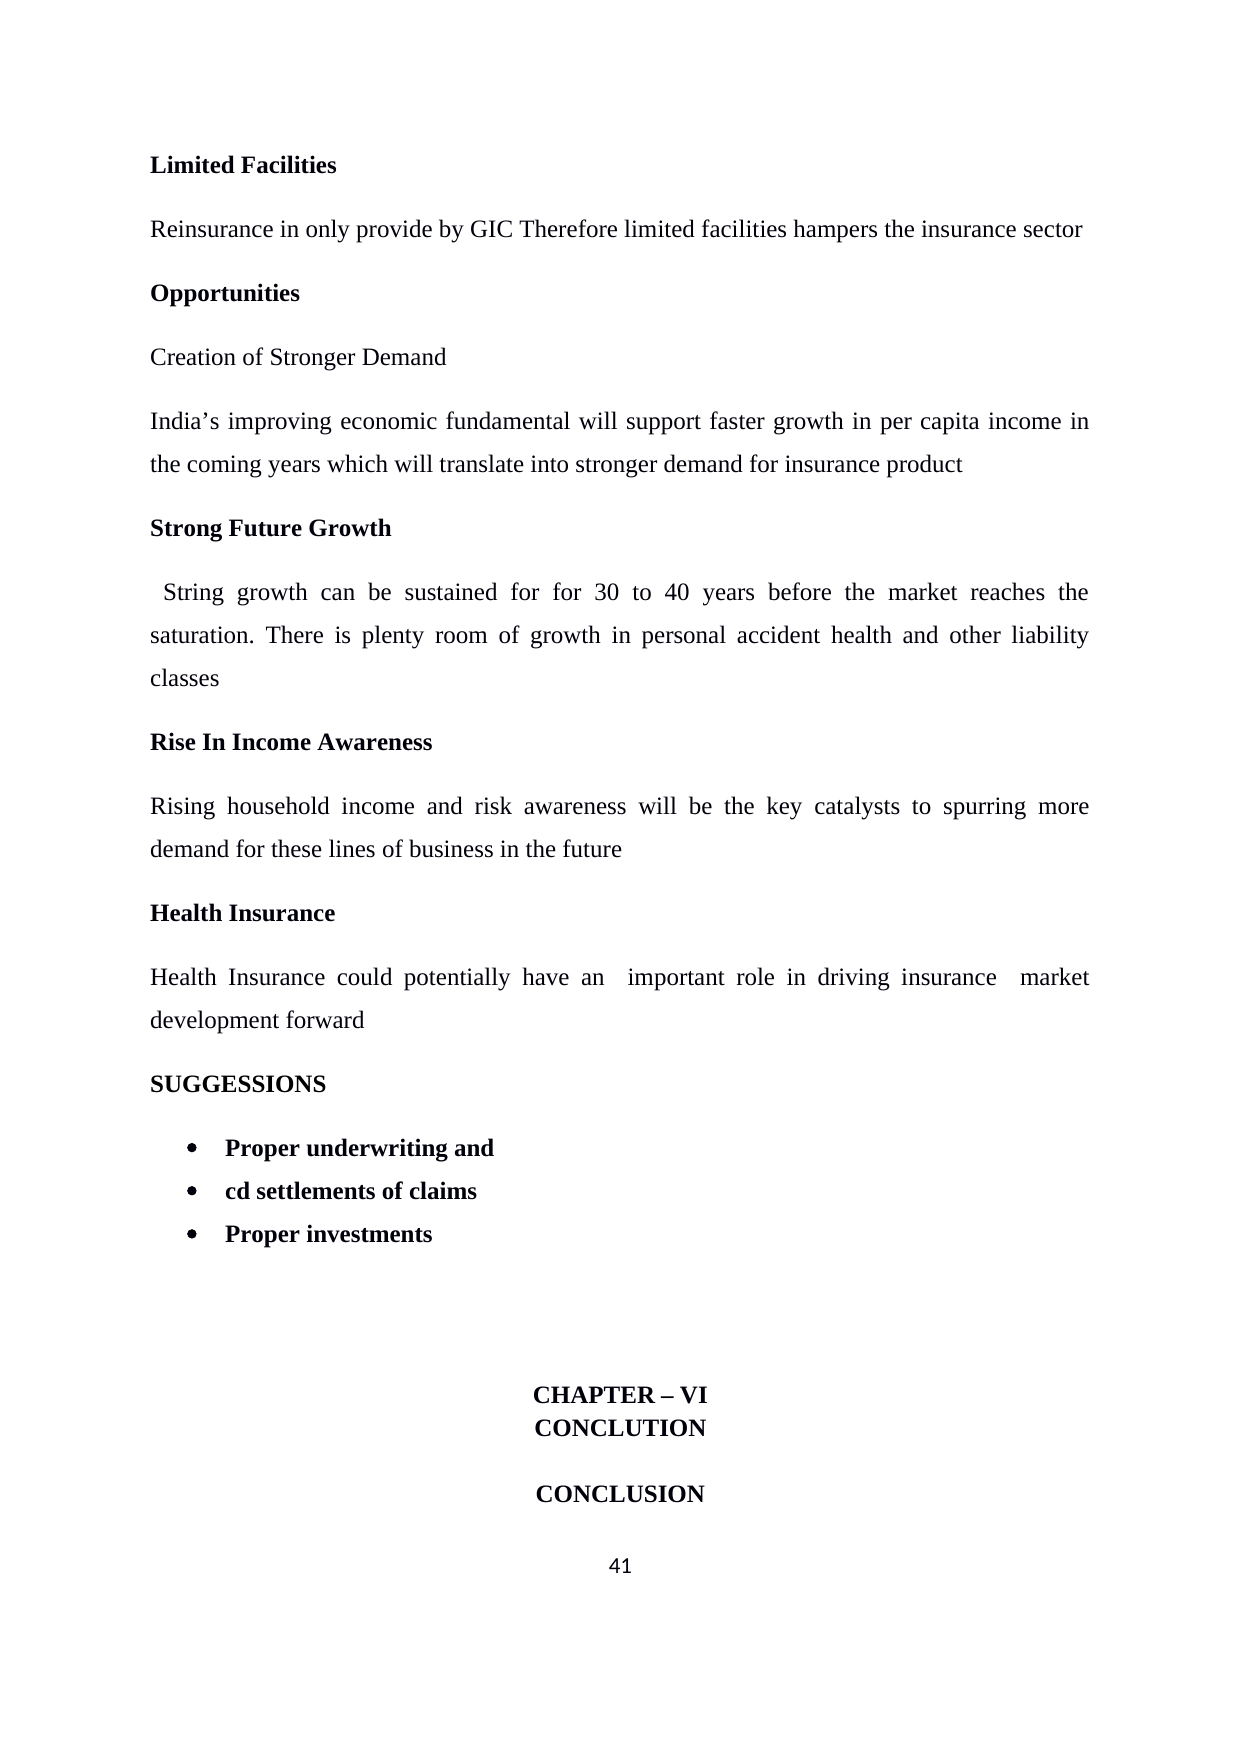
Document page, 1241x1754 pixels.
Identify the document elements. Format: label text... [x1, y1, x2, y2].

text Health Insurance [150, 898, 1090, 927]
text CONCLUSION [150, 1479, 1090, 1508]
text India’s improving economic fundamental will support faster growth in per capita income in the coming years which will translate into stronger demand for insurance product [150, 406, 1090, 478]
text Reinsurance in only provide by GIC Therefore limited facilities hampers the insurance sector [150, 214, 1090, 243]
text CONCLUTION [150, 1413, 1090, 1442]
text Rise In Income Awareness [150, 727, 1090, 756]
list cd settlements of claims [187, 1176, 1090, 1205]
text Rising household income and risk awareness will be the key catalysts to spurring more demand for these lines of business in the future [150, 791, 1090, 863]
list Proper underwriting and [187, 1133, 1090, 1162]
text Creation of Stronger Demand [150, 342, 1090, 371]
text Health Insurance could potentially have an important role in driving insurance market development forward [150, 962, 1090, 1034]
text String growth can be sustained for for 30 to 40 years before the market reaches the saturation. There is plenty room of growth in personal accident health and other liability classes [150, 577, 1090, 692]
list Proper investments [187, 1219, 1090, 1248]
text Strong Future Growth [150, 513, 1090, 542]
text Opportunities [150, 278, 1090, 307]
text SUGGESSIONS [150, 1069, 1090, 1098]
text CHAPTER – VI [150, 1380, 1090, 1409]
text Limited Facilities [150, 150, 1090, 179]
